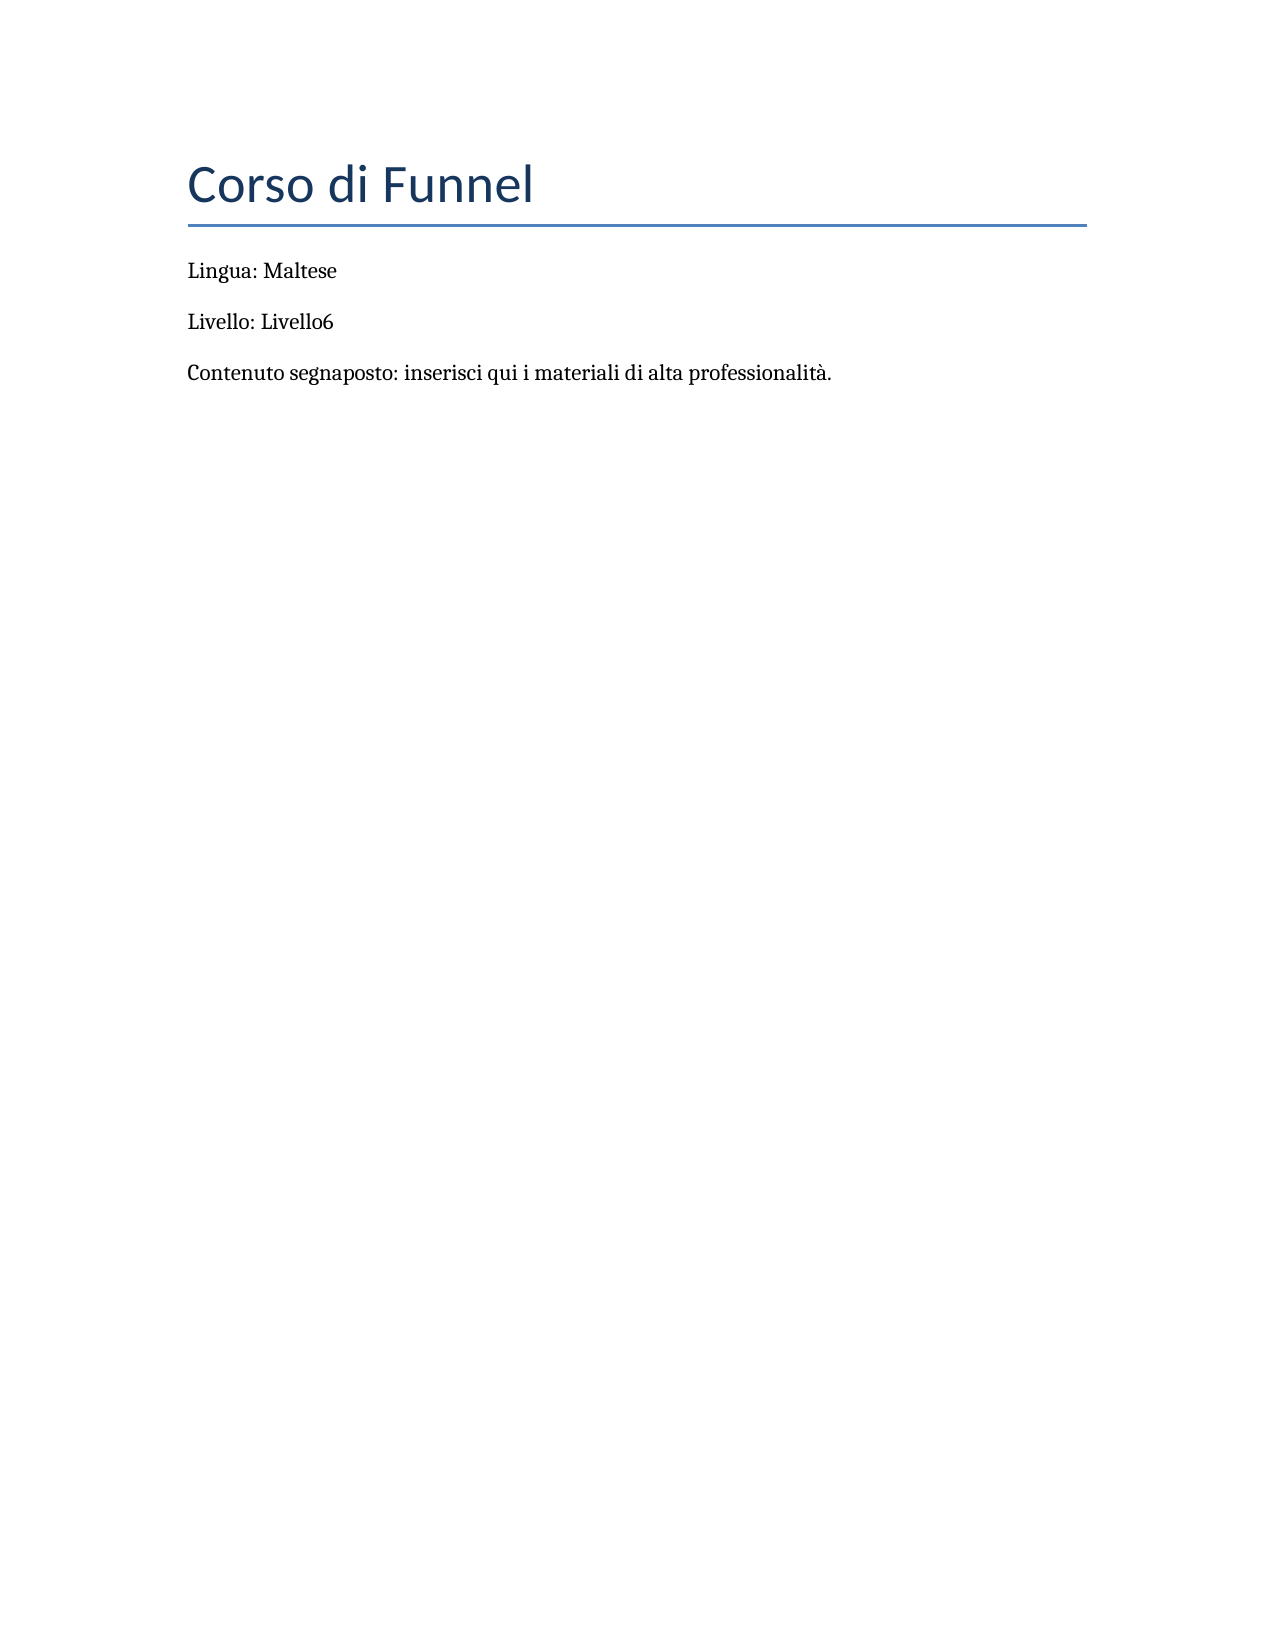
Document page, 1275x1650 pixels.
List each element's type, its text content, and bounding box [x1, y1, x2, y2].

title Corso di Funnel [187, 150, 1087, 227]
text Livello: Livello6 [187, 309, 1087, 335]
text Contenuto segnaposto: inserisci qui i materiali di alta professionalità. [187, 360, 1087, 386]
text Lingua: Maltese [187, 258, 1087, 284]
